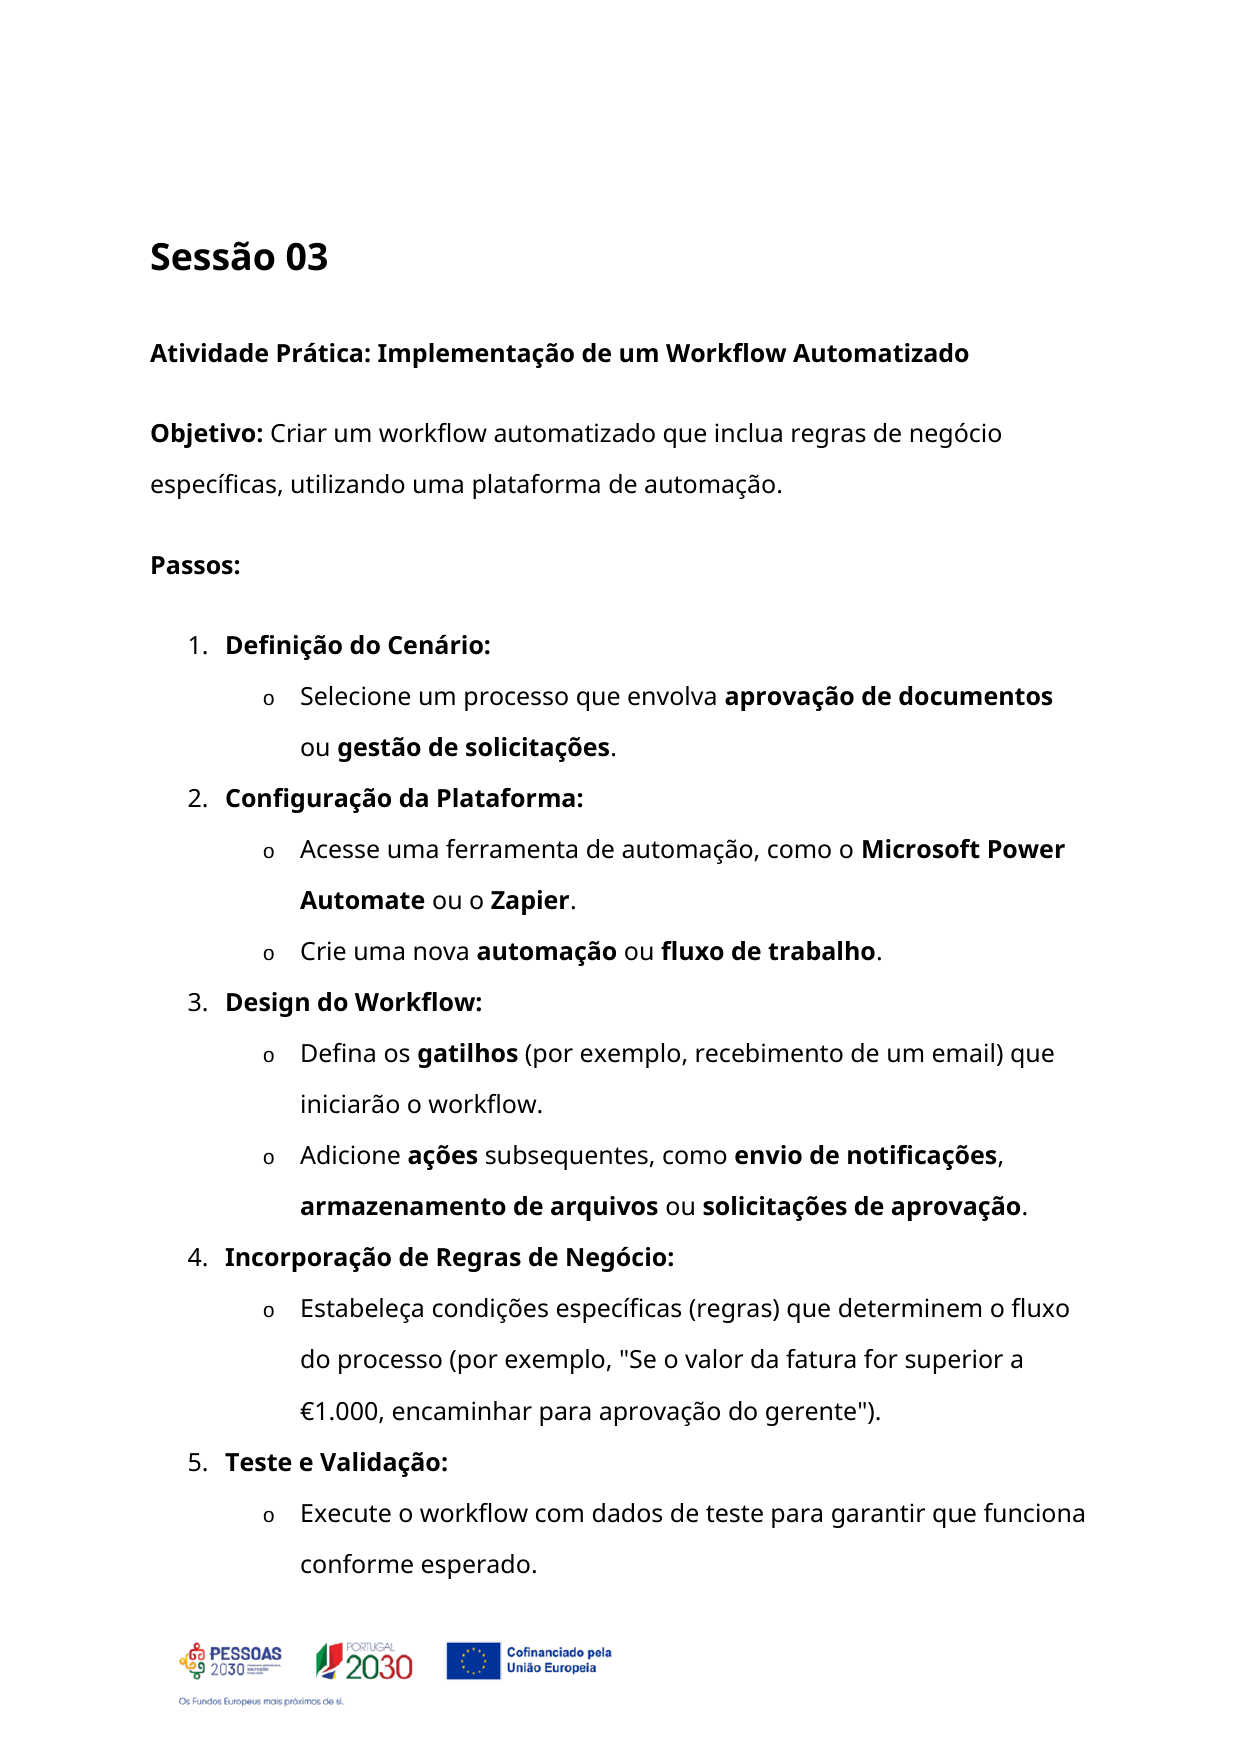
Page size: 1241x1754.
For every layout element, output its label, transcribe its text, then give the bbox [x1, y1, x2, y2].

list Acesse uma ferramenta de automação, como o Microsoft Power Automate ou o Zapier. [262, 832, 1090, 917]
picture [154, 1628, 639, 1707]
list Crie uma nova automação ou fluxo de trabalho. [262, 934, 1090, 968]
list Teste e Validação: [187, 1444, 1090, 1478]
list Estabeleça condições específicas (regras) que determinem o fluxo do processo (por exemplo, "Se o valor da fatura for superior a €1.000, encaminhar para aprovação do gerente"). [262, 1291, 1090, 1427]
list Incorporação de Regras de Negócio: [187, 1240, 1090, 1274]
list Defina os gatilhos (por exemplo, recebimento de um email) que iniciarão o workflow. [262, 1036, 1090, 1121]
list Execute o workflow com dados de teste para garantir que funciona conforme esperado. [262, 1495, 1090, 1580]
text Objetivo: Criar um workflow automatizado que inclua regras de negócio específicas, utilizando uma plataforma de automação. [150, 416, 1090, 501]
list Adicione ações subsequentes, como envio de notificações, armazenamento de arquivos ou solicitações de aprovação. [262, 1138, 1090, 1223]
list Configuração da Plataforma: [187, 781, 1090, 815]
text Passos: [150, 547, 1090, 581]
text Atividade Prática: Implementação de um Workflow Automatizado [150, 336, 1090, 370]
list Design do Workflow: [187, 985, 1090, 1019]
list Selecione um processo que envolva aprovação de documentos ou gestão de solicitações. [262, 679, 1090, 764]
list Definição do Cenário: [187, 628, 1090, 662]
text Sessão 03 [150, 230, 1090, 281]
